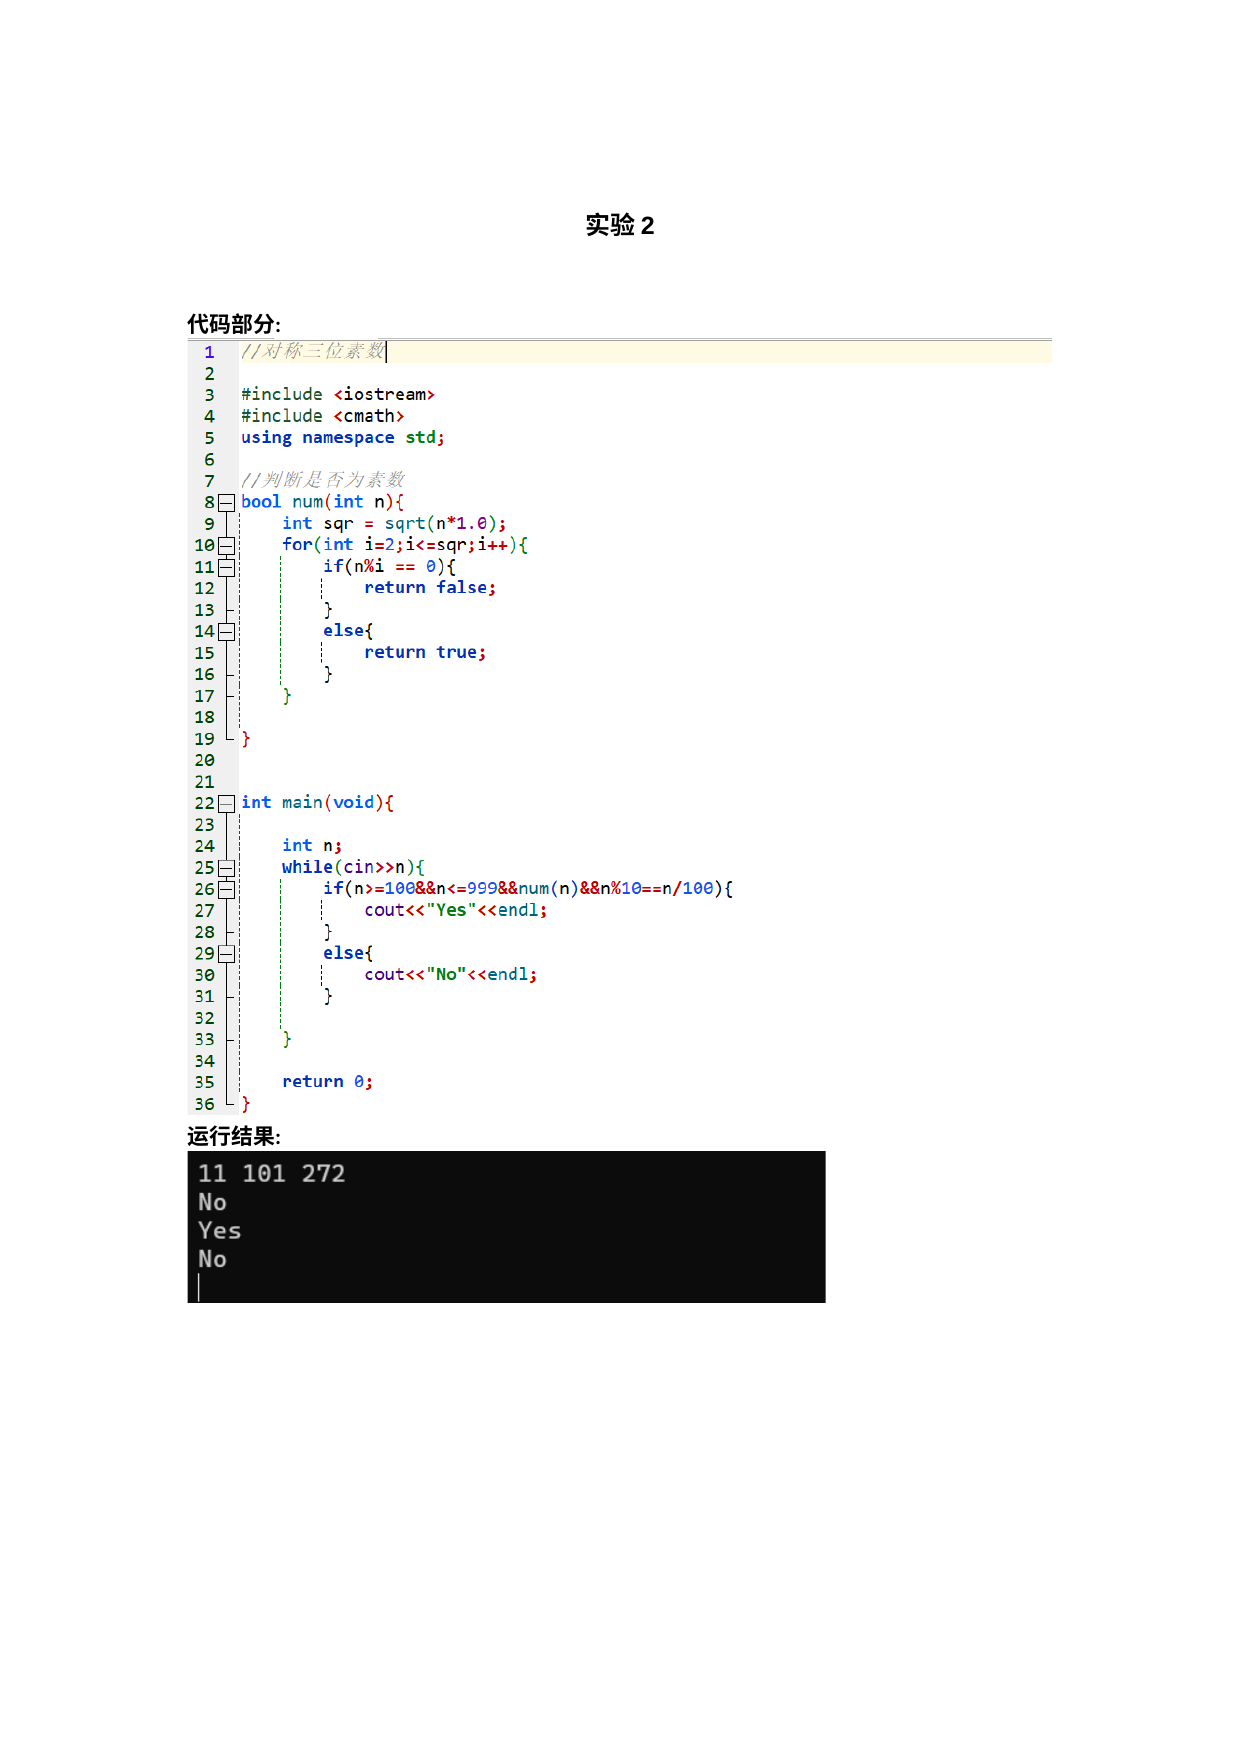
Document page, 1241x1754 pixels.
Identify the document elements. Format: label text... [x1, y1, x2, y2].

picture [187, 338, 1053, 1115]
text 代码部分: [187, 306, 1053, 338]
text 运行结果: [187, 1119, 1053, 1151]
subtitle 实验2 [187, 191, 1053, 256]
picture [187, 1151, 826, 1303]
